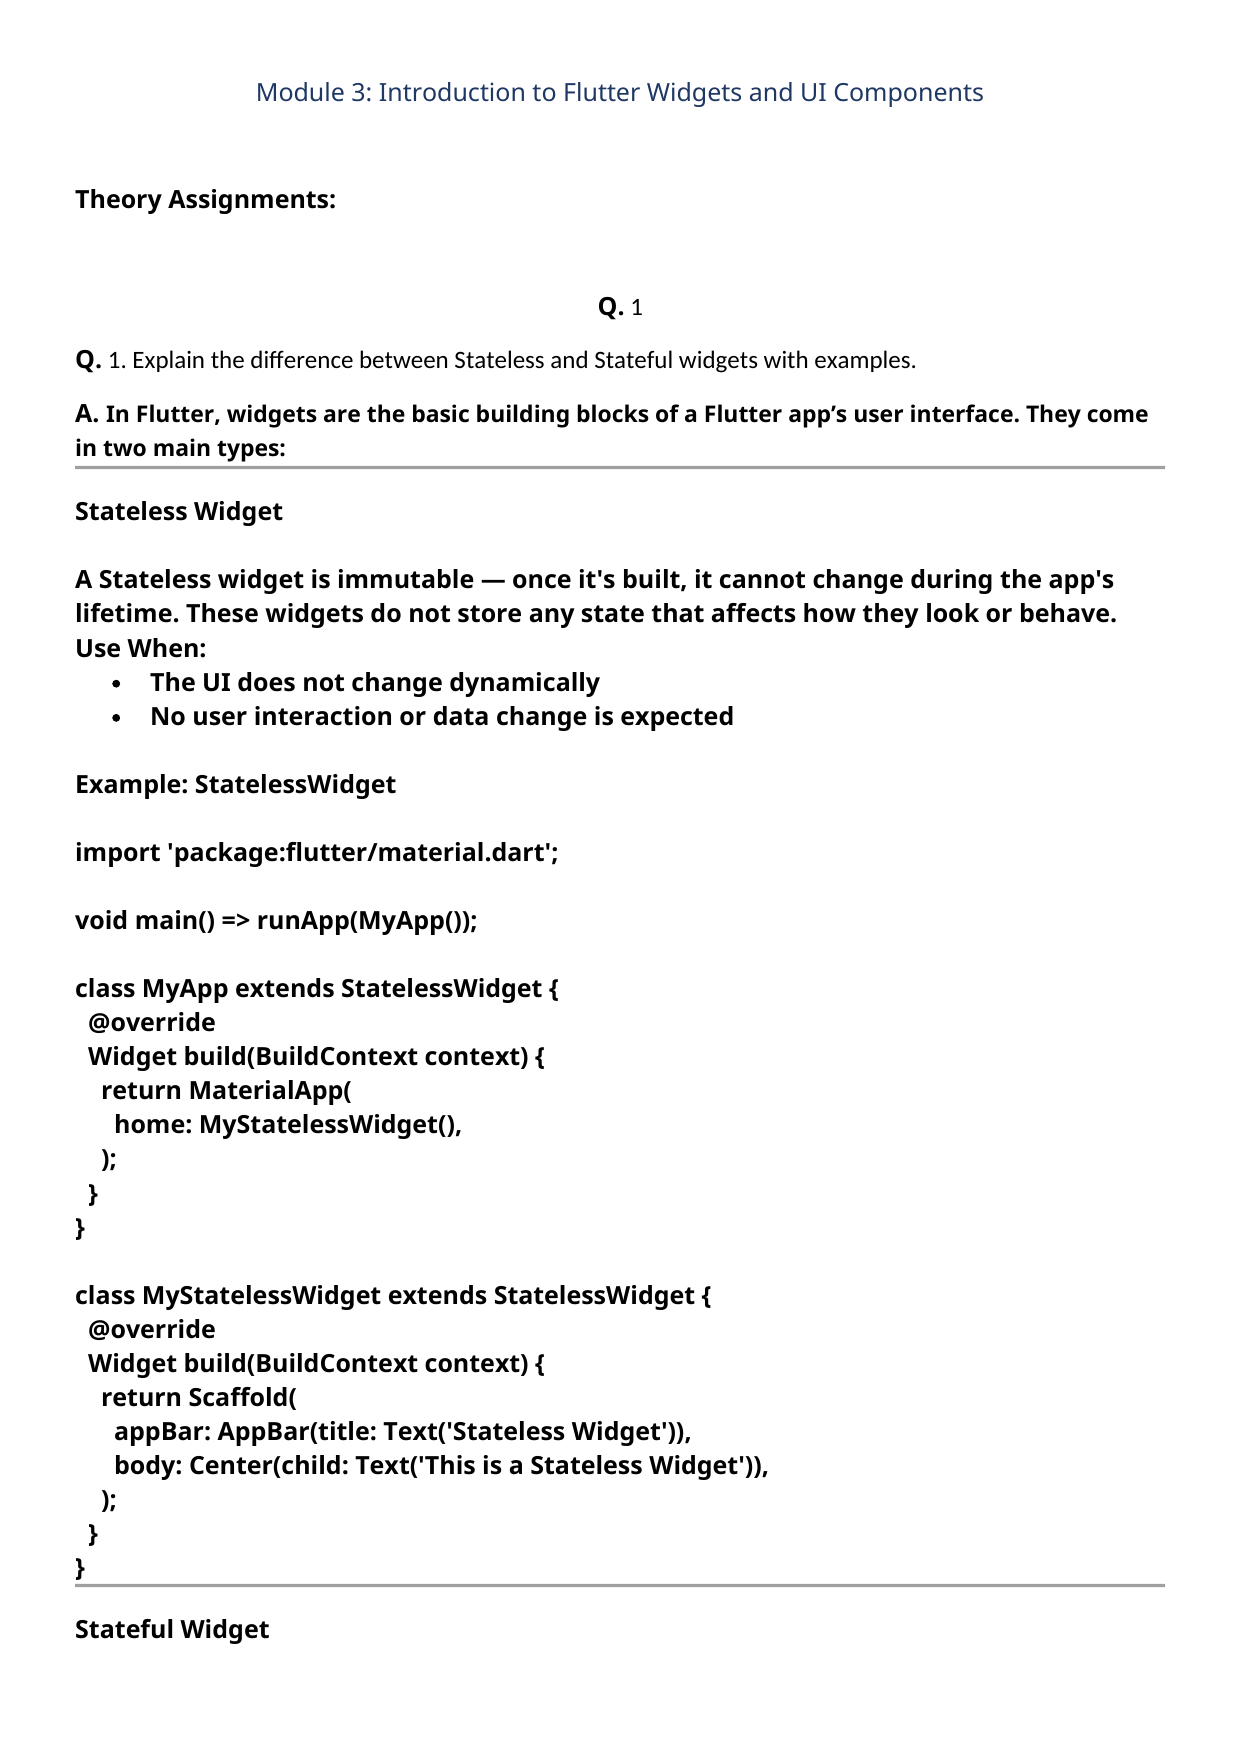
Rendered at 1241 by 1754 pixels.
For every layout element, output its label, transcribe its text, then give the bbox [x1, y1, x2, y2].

text import 'package:flutter/material.dart'; [75, 834, 1165, 869]
text void main() => runApp(MyApp()); [75, 903, 1165, 937]
text ); [75, 1482, 1165, 1516]
list The UI does not change dynamically [112, 664, 1165, 698]
text @override [75, 1005, 1165, 1039]
text return MaterialApp( [75, 1073, 1165, 1107]
text appBar: AppBar(title: Text('Stateless Widget')), [75, 1414, 1165, 1448]
text return Scaffold( [75, 1379, 1165, 1414]
text Q. 1 [75, 289, 1165, 323]
text Module 3: Introduction to Flutter Widgets and UI Components [75, 75, 1165, 109]
text ); [75, 1141, 1165, 1175]
text home: MyStatelessWidget(), [75, 1107, 1165, 1141]
text Q. 1. Explain the difference between Stateless and Stateful widgets with examples. [75, 342, 1165, 376]
text class MyApp extends StatelessWidget { [75, 971, 1165, 1005]
text Widget build(BuildContext context) { [75, 1039, 1165, 1073]
text Stateless Widget [75, 494, 1165, 528]
text } [75, 1209, 1165, 1243]
text Use When: [75, 630, 1165, 664]
list No user interaction or data change is expected [112, 698, 1165, 732]
text Example: StatelessWidget [75, 766, 1165, 801]
text Theory Assignments: [75, 182, 1165, 216]
text Widget build(BuildContext context) { [75, 1346, 1165, 1379]
text } [75, 1516, 1165, 1550]
text class MyStatelessWidget extends StatelessWidget { [75, 1277, 1165, 1311]
text Stateful Widget [75, 1612, 1165, 1646]
text } [75, 1550, 1165, 1583]
text A Stateless widget is immutable — once it's built, it cannot change during the app's lifetime. These widgets do not store any state that affects how they look or behave. [75, 562, 1165, 630]
text } [75, 1175, 1165, 1209]
text A. In Flutter, widgets are the basic building blocks of a Flutter app’s user interface. They come in two main types: [75, 396, 1165, 463]
text body: Center(child: Text('This is a Stateless Widget')), [75, 1448, 1165, 1482]
text @override [75, 1311, 1165, 1346]
